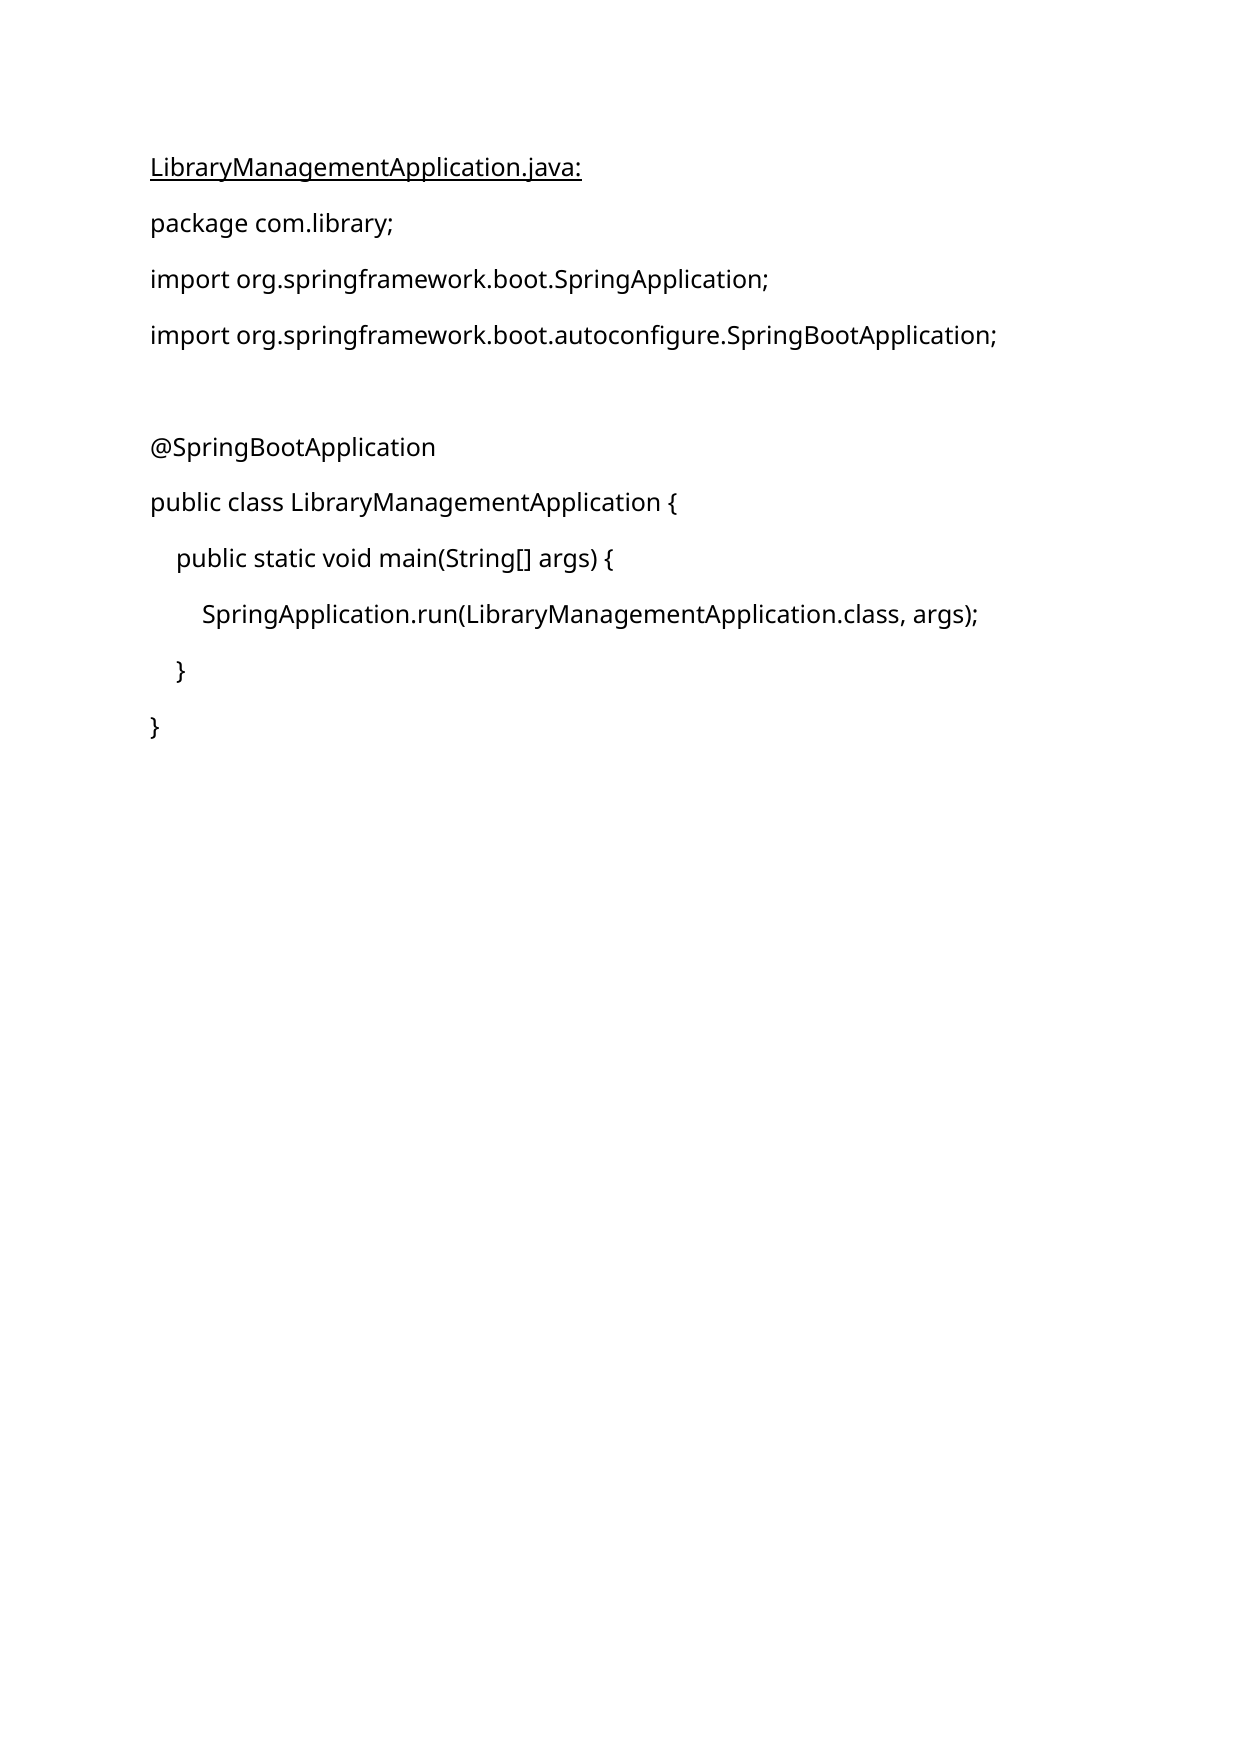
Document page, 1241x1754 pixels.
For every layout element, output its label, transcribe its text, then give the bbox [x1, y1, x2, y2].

text SpringApplication.run(LibraryManagementApplication.class, args); [150, 597, 1090, 631]
text public static void main(String[] args) { [150, 541, 1090, 575]
text package com.library; [150, 206, 1090, 240]
text @SpringBootApplication [150, 429, 1090, 463]
text } [150, 652, 1090, 687]
text import org.springframework.boot.SpringApplication; [150, 262, 1090, 296]
text } [150, 708, 1090, 742]
text LibraryManagementApplication.java: [150, 150, 1090, 184]
text public class LibraryManagementApplication { [150, 485, 1090, 519]
text import org.springframework.boot.autoconfigure.SpringBootApplication; [150, 317, 1090, 352]
